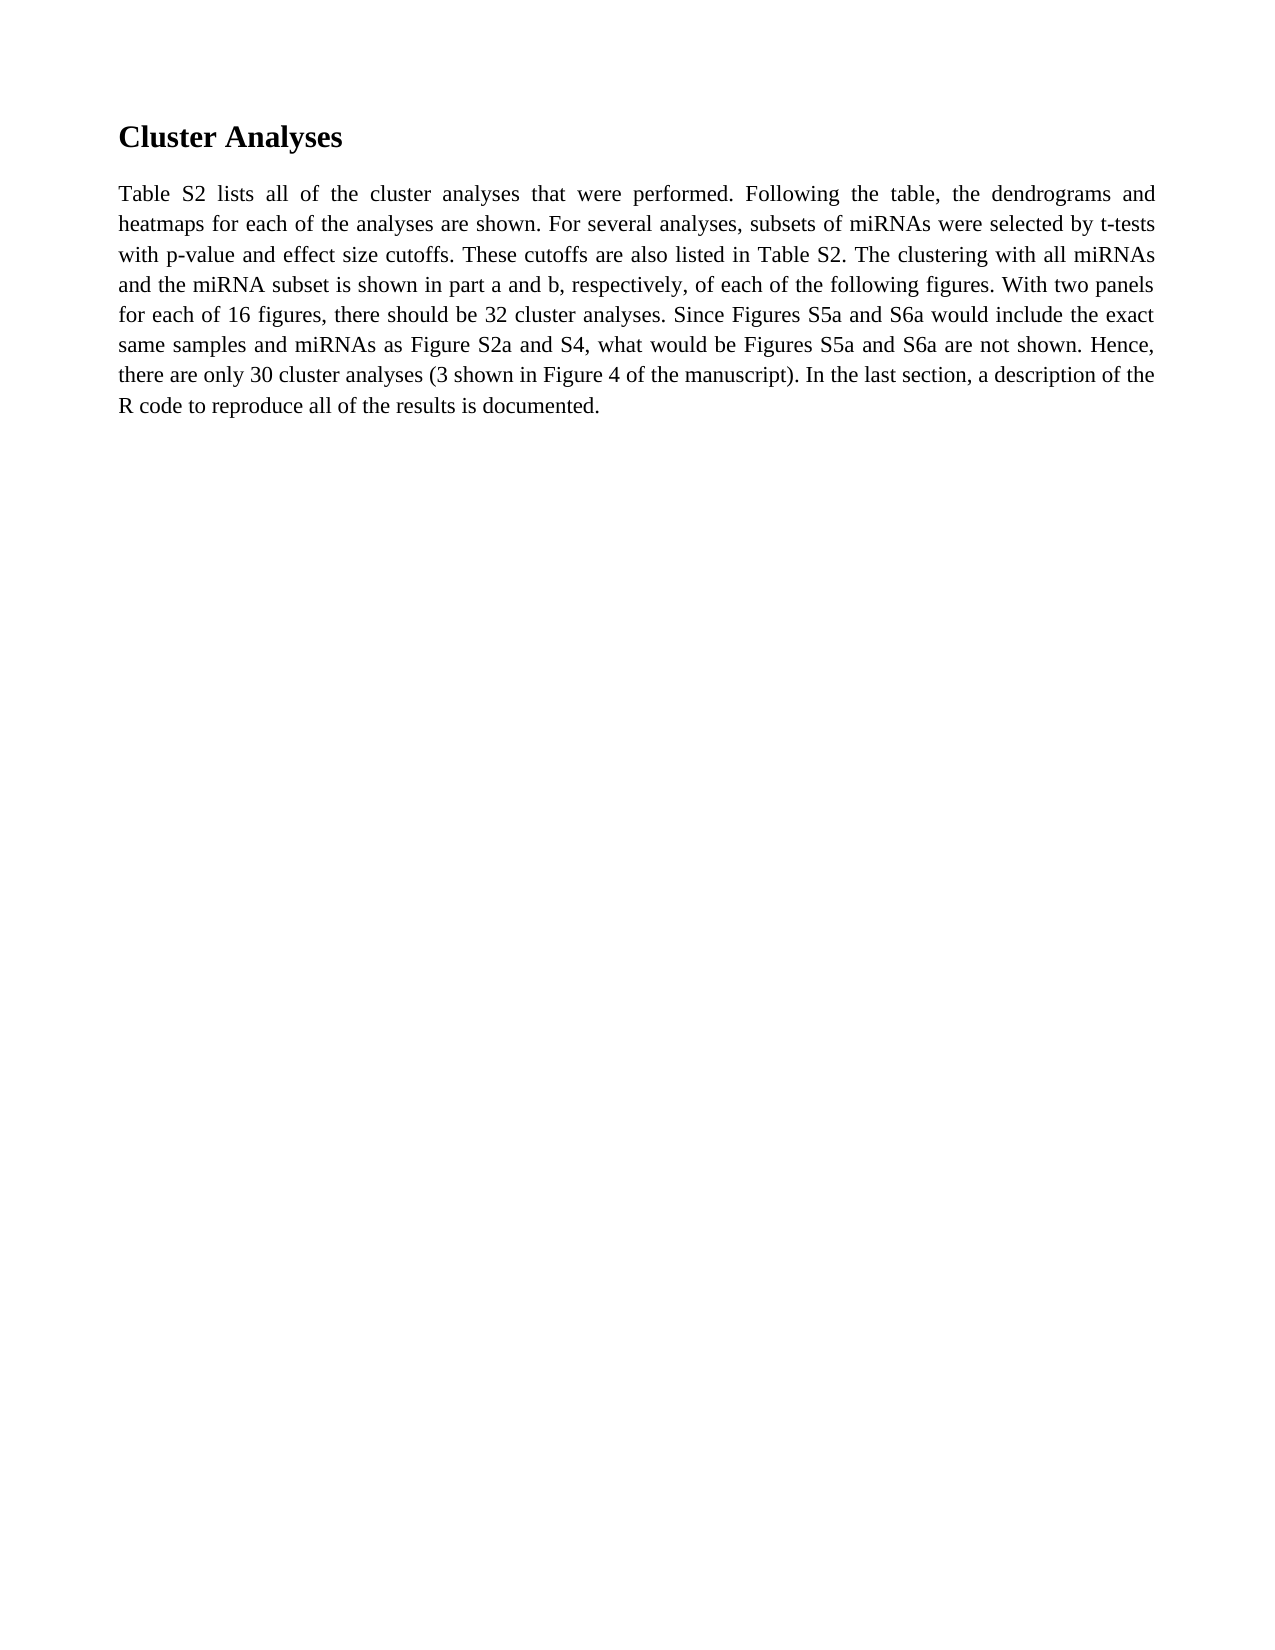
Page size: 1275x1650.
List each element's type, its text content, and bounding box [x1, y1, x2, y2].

text Cluster Analyses [118, 118, 1157, 154]
text Table S2 lists all of the cluster analyses that were performed. Following the table, the dendrograms and heatmaps for each of the analyses are shown. For several analyses, subsets of miRNAs were selected by t-tests with p-value and effect size cutoffs. These cutoffs are also listed in Table S2. The clustering with all miRNAs and the miRNA subset is shown in part a and b, respectively, of each of the following figures. With two panels for each of 16 figures, there should be 32 cluster analyses. Since Figures S5a and S6a would include the exact same samples and miRNAs as Figure S2a and S4, what would be Figures S5a and S6a are not shown. Hence, there are only 30 cluster analyses (3 shown in Figure 4 of the manuscript). In the last section, a description of the R code to reproduce all of the results is documented. [118, 180, 1157, 418]
